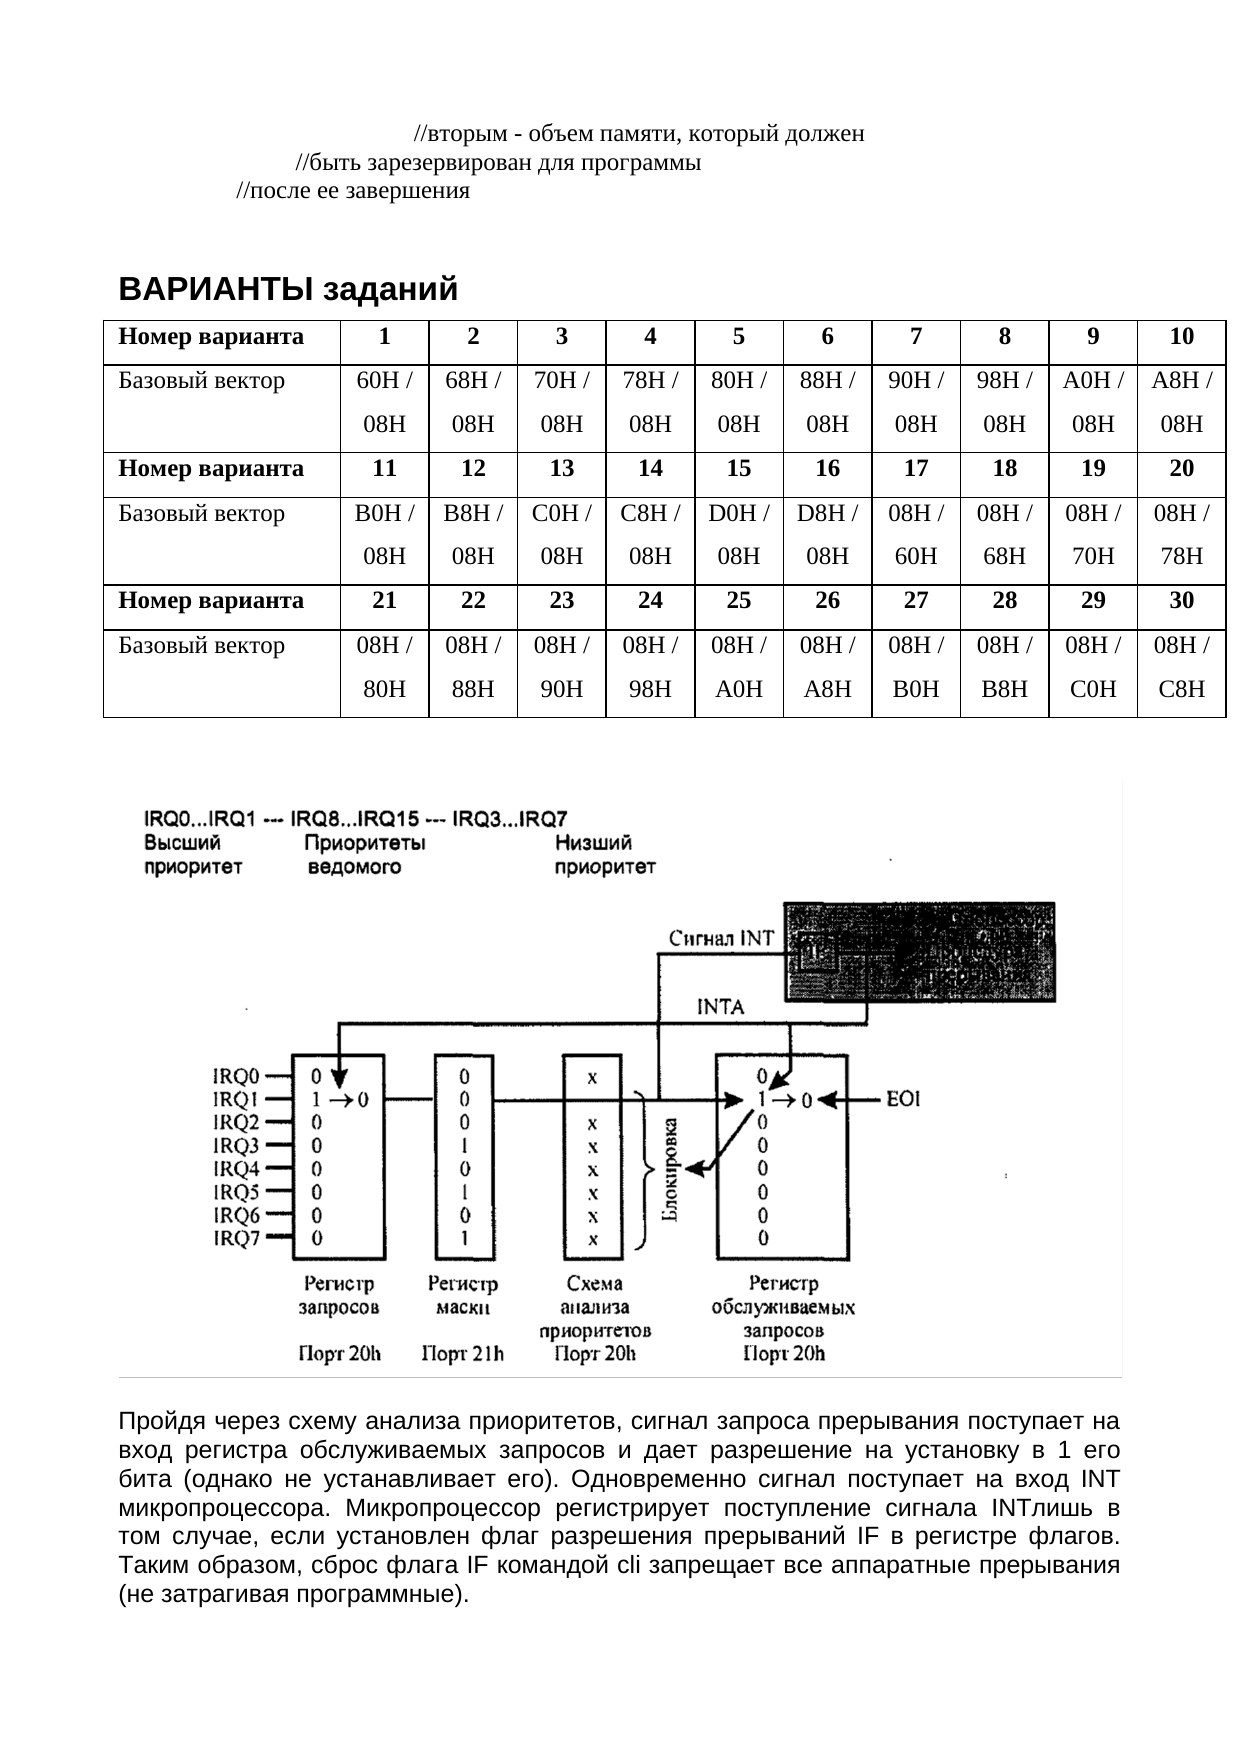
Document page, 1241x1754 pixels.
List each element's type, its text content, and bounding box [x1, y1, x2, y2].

table_cell 11 [341, 453, 428, 496]
table_header 8 [961, 321, 1048, 364]
table_header 4 [607, 321, 694, 364]
table_cell C8Н / 08H [607, 498, 694, 584]
table_cell 28 [961, 586, 1048, 629]
table_cell 13 [518, 453, 605, 496]
subtitle ВАРИАНТЫ заданий [118, 268, 1122, 307]
table_cell 23 [518, 586, 605, 629]
table_cell 30 [1138, 586, 1225, 629]
table_cell 27 [873, 586, 960, 629]
table_cell B0Н / 08H [341, 498, 428, 584]
picture [118, 778, 1123, 1378]
table_cell 88Н / 08H [784, 366, 871, 452]
table_cell 21 [341, 586, 428, 629]
table_cell 25 [696, 586, 783, 629]
table_cell 98Н / 08H [961, 366, 1048, 452]
table_cell 08H / B0Н [873, 631, 960, 717]
table_cell 08H / B8Н [961, 631, 1048, 717]
table_header 2 [430, 321, 517, 364]
table_cell Базовый вектор [104, 366, 340, 452]
table_cell 08H / 78Н [1138, 498, 1225, 584]
table_header 3 [518, 321, 605, 364]
table_cell Базовый вектор [104, 631, 340, 717]
table_cell 17 [873, 453, 960, 496]
table_cell C0Н / 08H [518, 498, 605, 584]
table_cell 14 [607, 453, 694, 496]
text Пройдя через схему анализа приоритетов, сигнал запроса прерывания поступает на вход регистра обслуживаемых запросов и дает разрешение на установку в 1 его бита (однако не устанавливает его). Одновременно сигнал поступает на вход INT микропроцессора. Микропроцессор регистрирует поступление сигнала INTлишь в том случае, если установлен флаг разрешения прерываний IF в регистре флагов. Таким образом, сброс флага IF командой cli запрещает все аппаратные прерывания (не затрагивая программные). [118, 1406, 1122, 1608]
table_header Номер варианта [104, 321, 340, 364]
table_cell Номер варианта [104, 586, 340, 629]
table_header 1 [341, 321, 428, 364]
table_cell D0Н / 08H [696, 498, 783, 584]
table_cell 15 [696, 453, 783, 496]
table_cell 08H / 98Н [607, 631, 694, 717]
table_cell 08H / 88Н [430, 631, 517, 717]
table_cell D8Н / 08H [784, 498, 871, 584]
table_cell 08H / 90Н [518, 631, 605, 717]
table_cell 80Н / 08H [696, 366, 783, 452]
table_cell 22 [430, 586, 517, 629]
table_cell 20 [1138, 453, 1225, 496]
table_cell 18 [961, 453, 1048, 496]
table_cell 90Н / 08H [873, 366, 960, 452]
table_cell B8Н / 08H [430, 498, 517, 584]
table_cell 08H / 80Н [341, 631, 428, 717]
table_cell 16 [784, 453, 871, 496]
table_cell 12 [430, 453, 517, 496]
table_cell 08H / A0Н [696, 631, 783, 717]
table_cell 08H / C0Н [1050, 631, 1137, 717]
table_cell 08H / 68Н [961, 498, 1048, 584]
table_cell 29 [1050, 586, 1137, 629]
table_cell 26 [784, 586, 871, 629]
table_header 7 [873, 321, 960, 364]
table_cell 70Н / 08H [518, 366, 605, 452]
table_cell 08H / 60H [873, 498, 960, 584]
table_cell 68Н / 08H [430, 366, 517, 452]
table_cell A8Н / 08H [1138, 366, 1225, 452]
table_header 6 [784, 321, 871, 364]
table_cell 78Н / 08H [607, 366, 694, 452]
table_cell 08H / 70Н [1050, 498, 1137, 584]
table_cell 19 [1050, 453, 1137, 496]
table_cell 24 [607, 586, 694, 629]
table_cell 60Н / 08H [341, 366, 428, 452]
table_cell 08H / C8Н [1138, 631, 1225, 717]
table_cell A0Н / 08H [1050, 366, 1137, 452]
table_header 10 [1138, 321, 1225, 364]
table_cell Номер варианта [104, 453, 340, 496]
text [192, 118, 1122, 204]
table_header 5 [696, 321, 783, 364]
table_cell Базовый вектор [104, 498, 340, 584]
table_cell 08H / A8Н [784, 631, 871, 717]
table_header 9 [1050, 321, 1137, 364]
